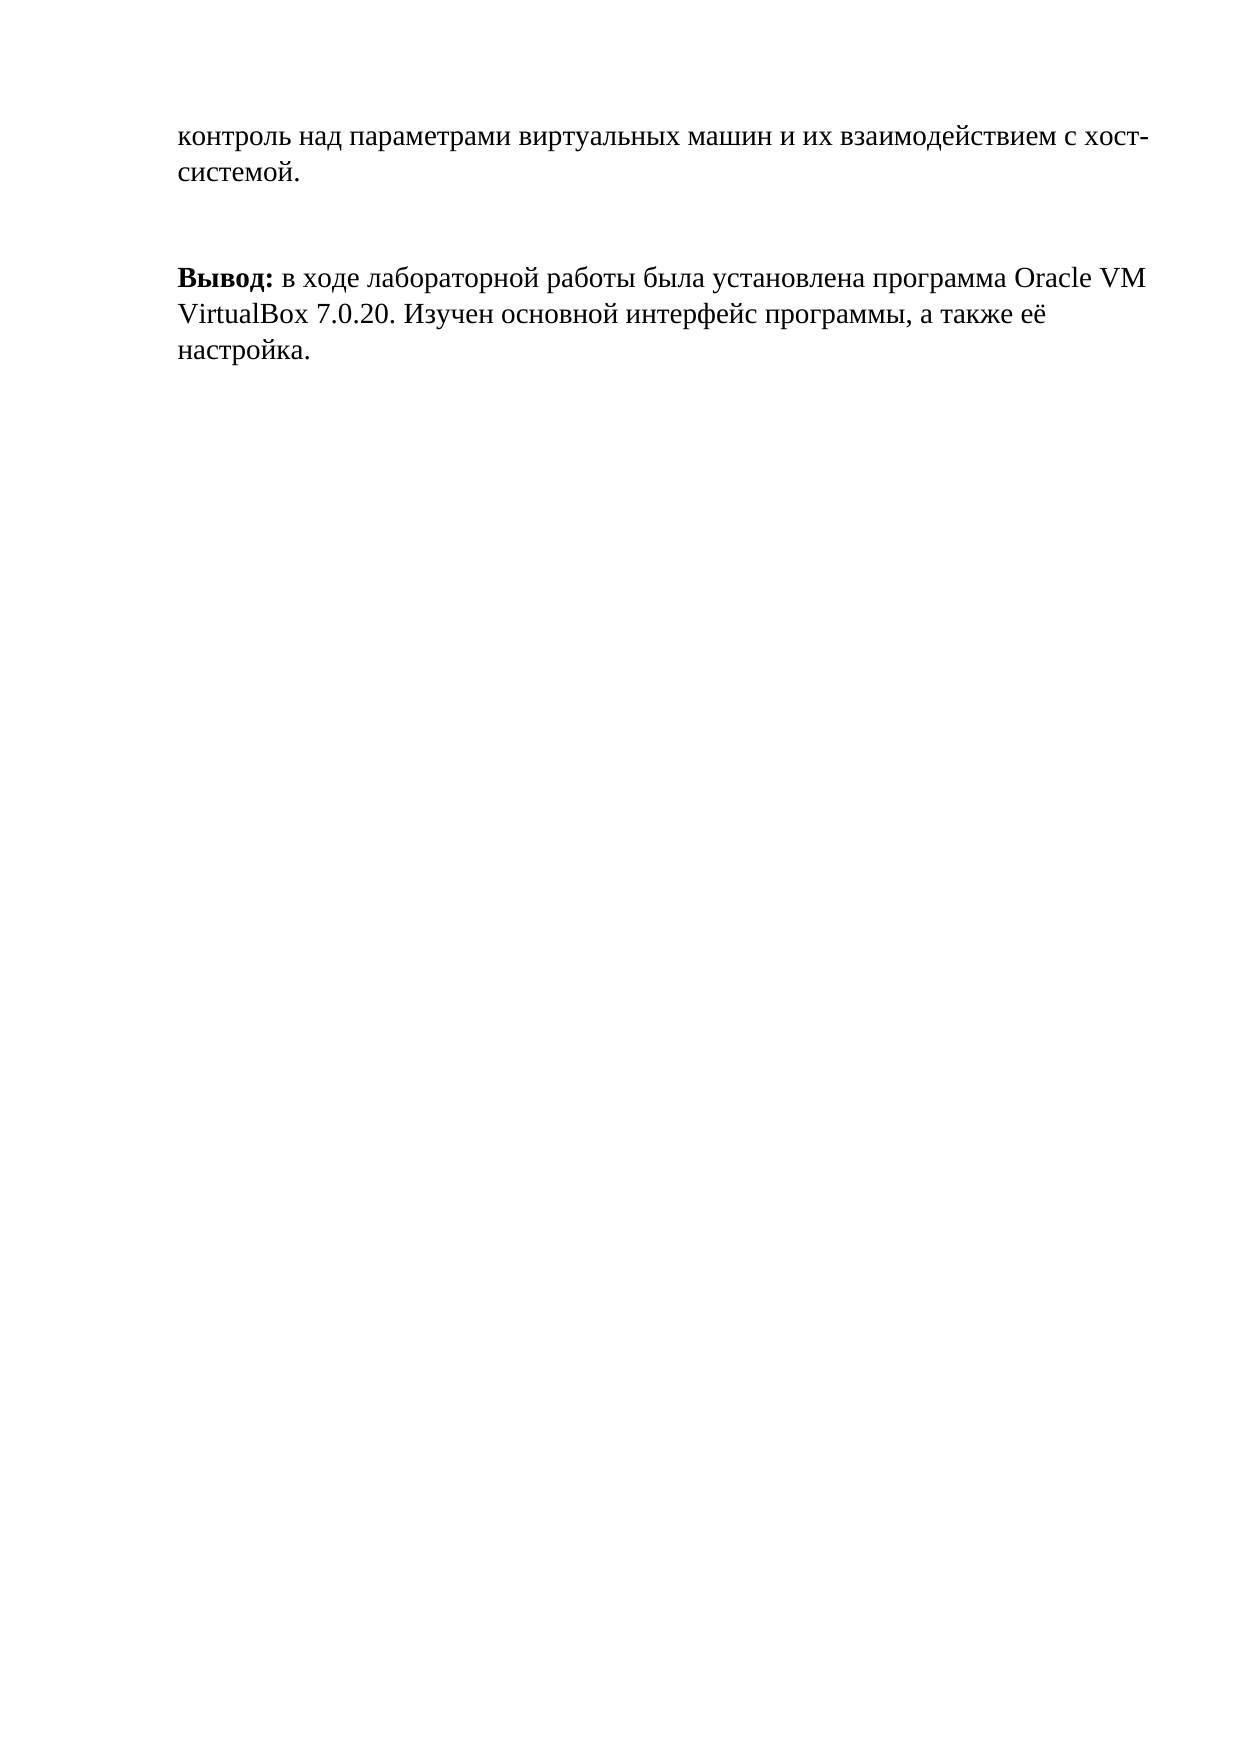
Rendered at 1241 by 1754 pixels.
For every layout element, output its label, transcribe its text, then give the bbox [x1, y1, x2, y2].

text Вывод: в ходе лабораторной работы была установлена программа Oracle VM VirtualBox 7.0.20. Изучен основной интерфейс программы, а также её настройка. [177, 260, 1152, 366]
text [177, 118, 1152, 188]
